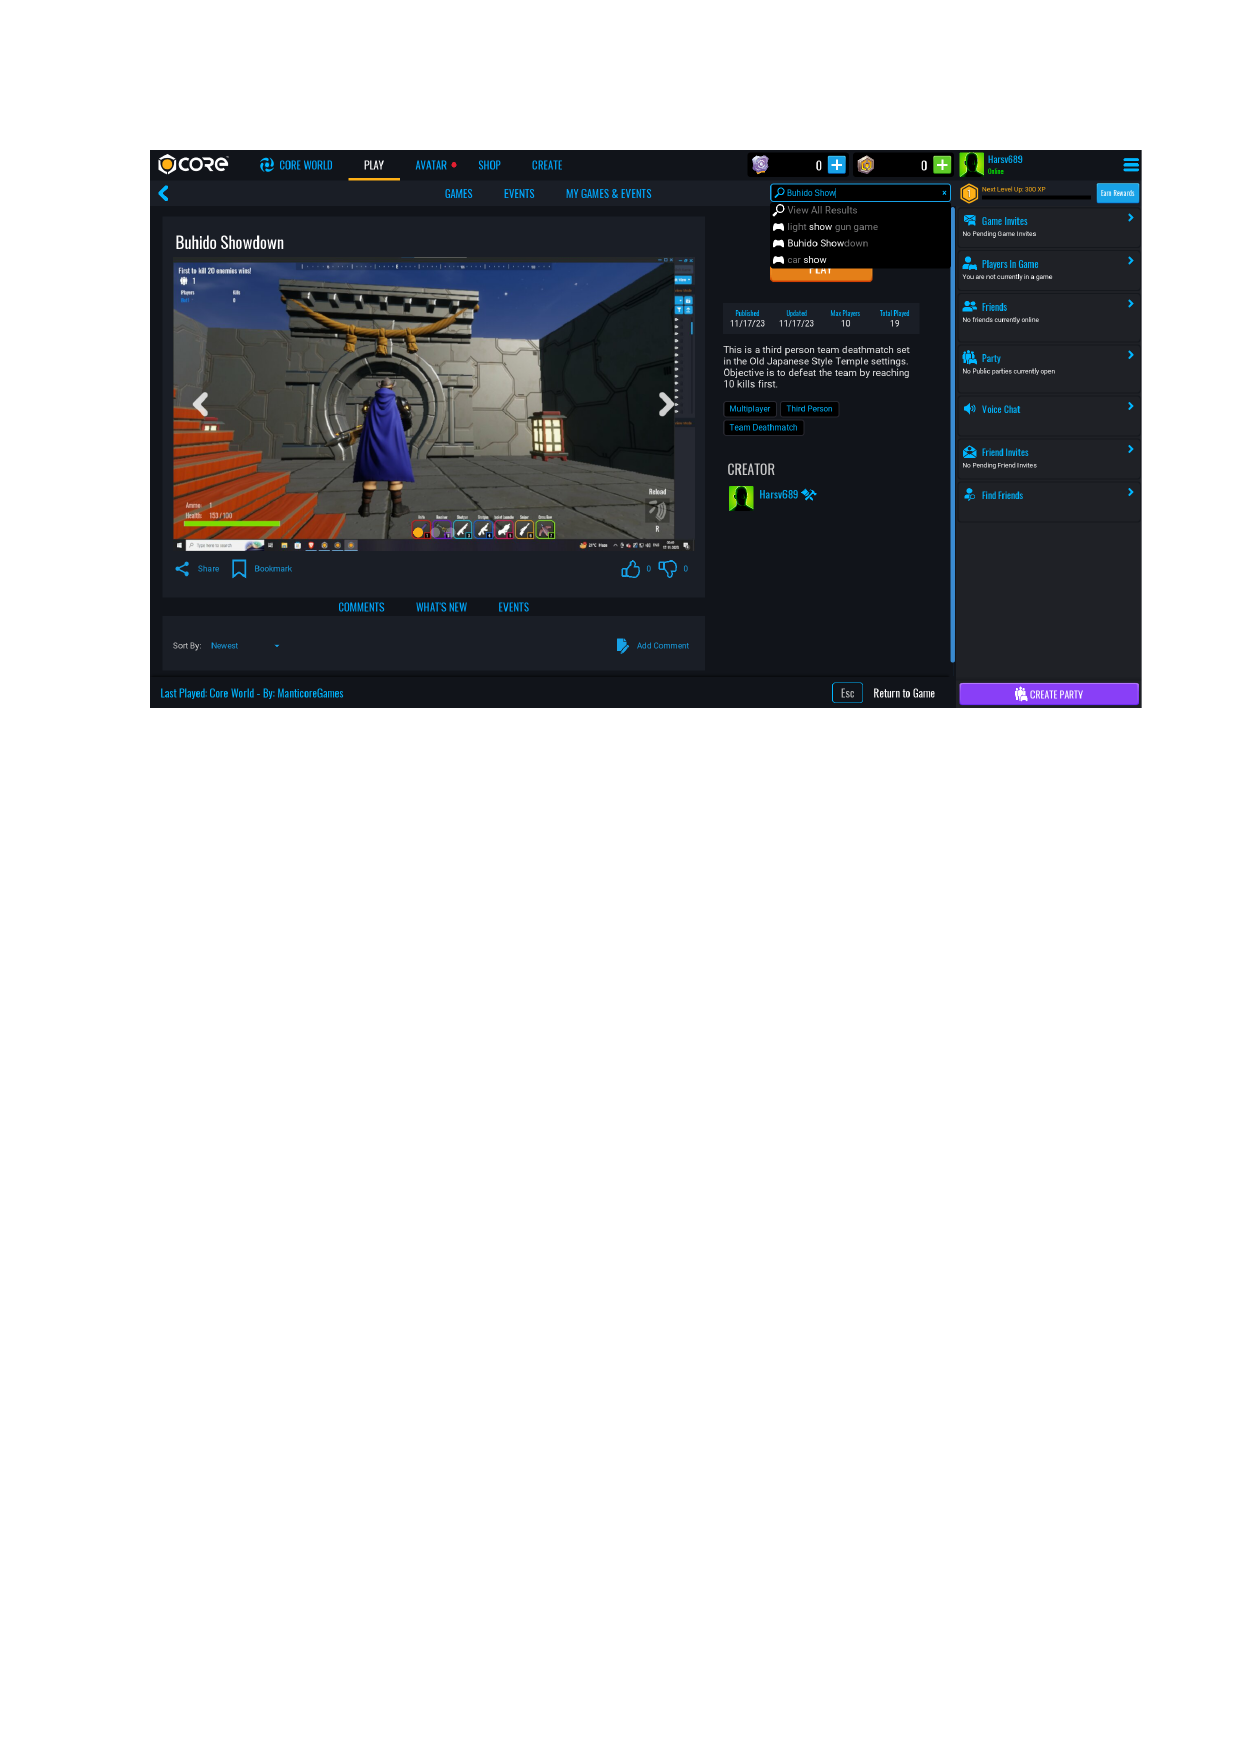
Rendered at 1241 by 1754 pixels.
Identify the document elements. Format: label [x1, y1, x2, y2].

picture [150, 150, 1142, 708]
